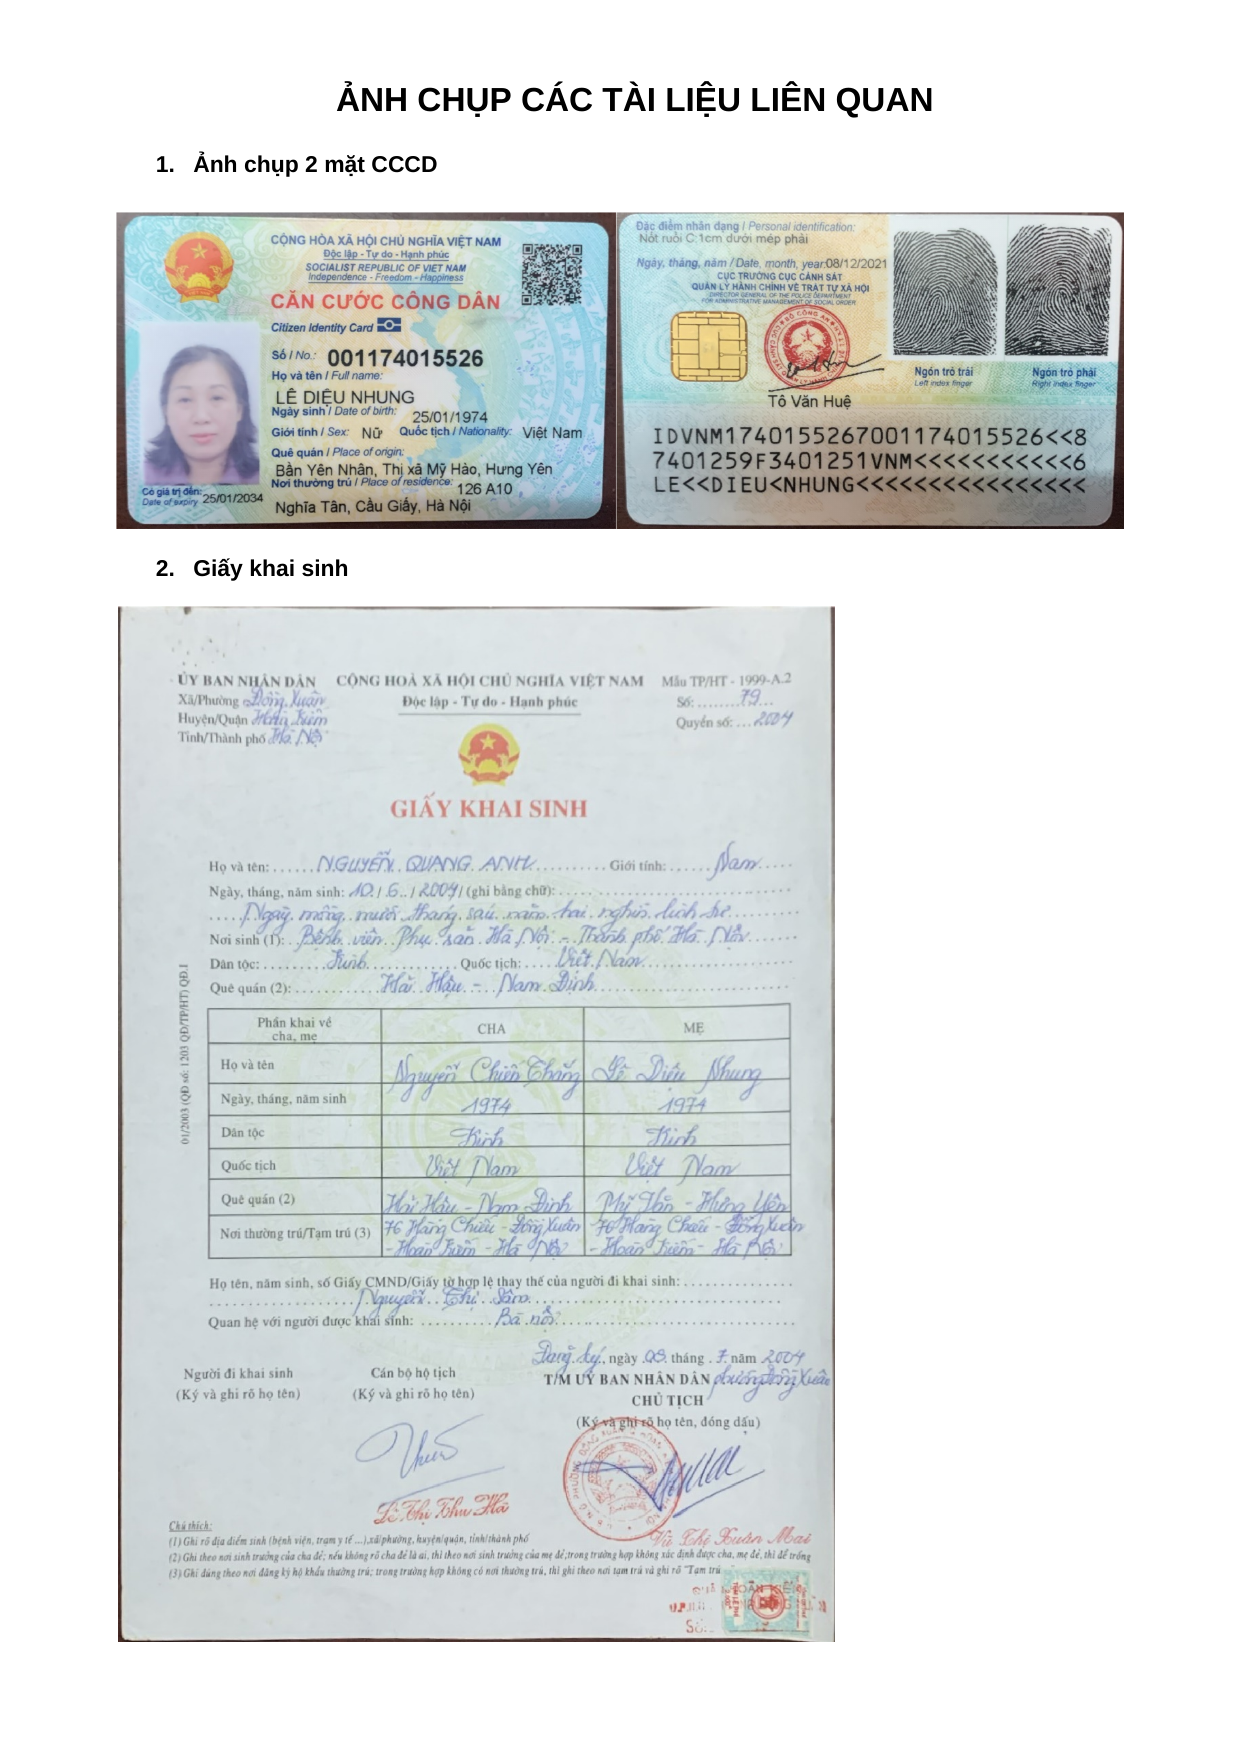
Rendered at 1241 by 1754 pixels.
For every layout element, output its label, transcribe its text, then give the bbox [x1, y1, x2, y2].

text ẢNH CHỤP CÁC TÀI LIỆU LIÊN QUAN [118, 80, 1152, 118]
list Giấy khai sinh [156, 555, 1152, 582]
picture [118, 606, 835, 1642]
picture [617, 213, 1124, 529]
picture [117, 213, 615, 529]
list Ảnh chụp 2 mặt CCCD [156, 151, 1152, 177]
